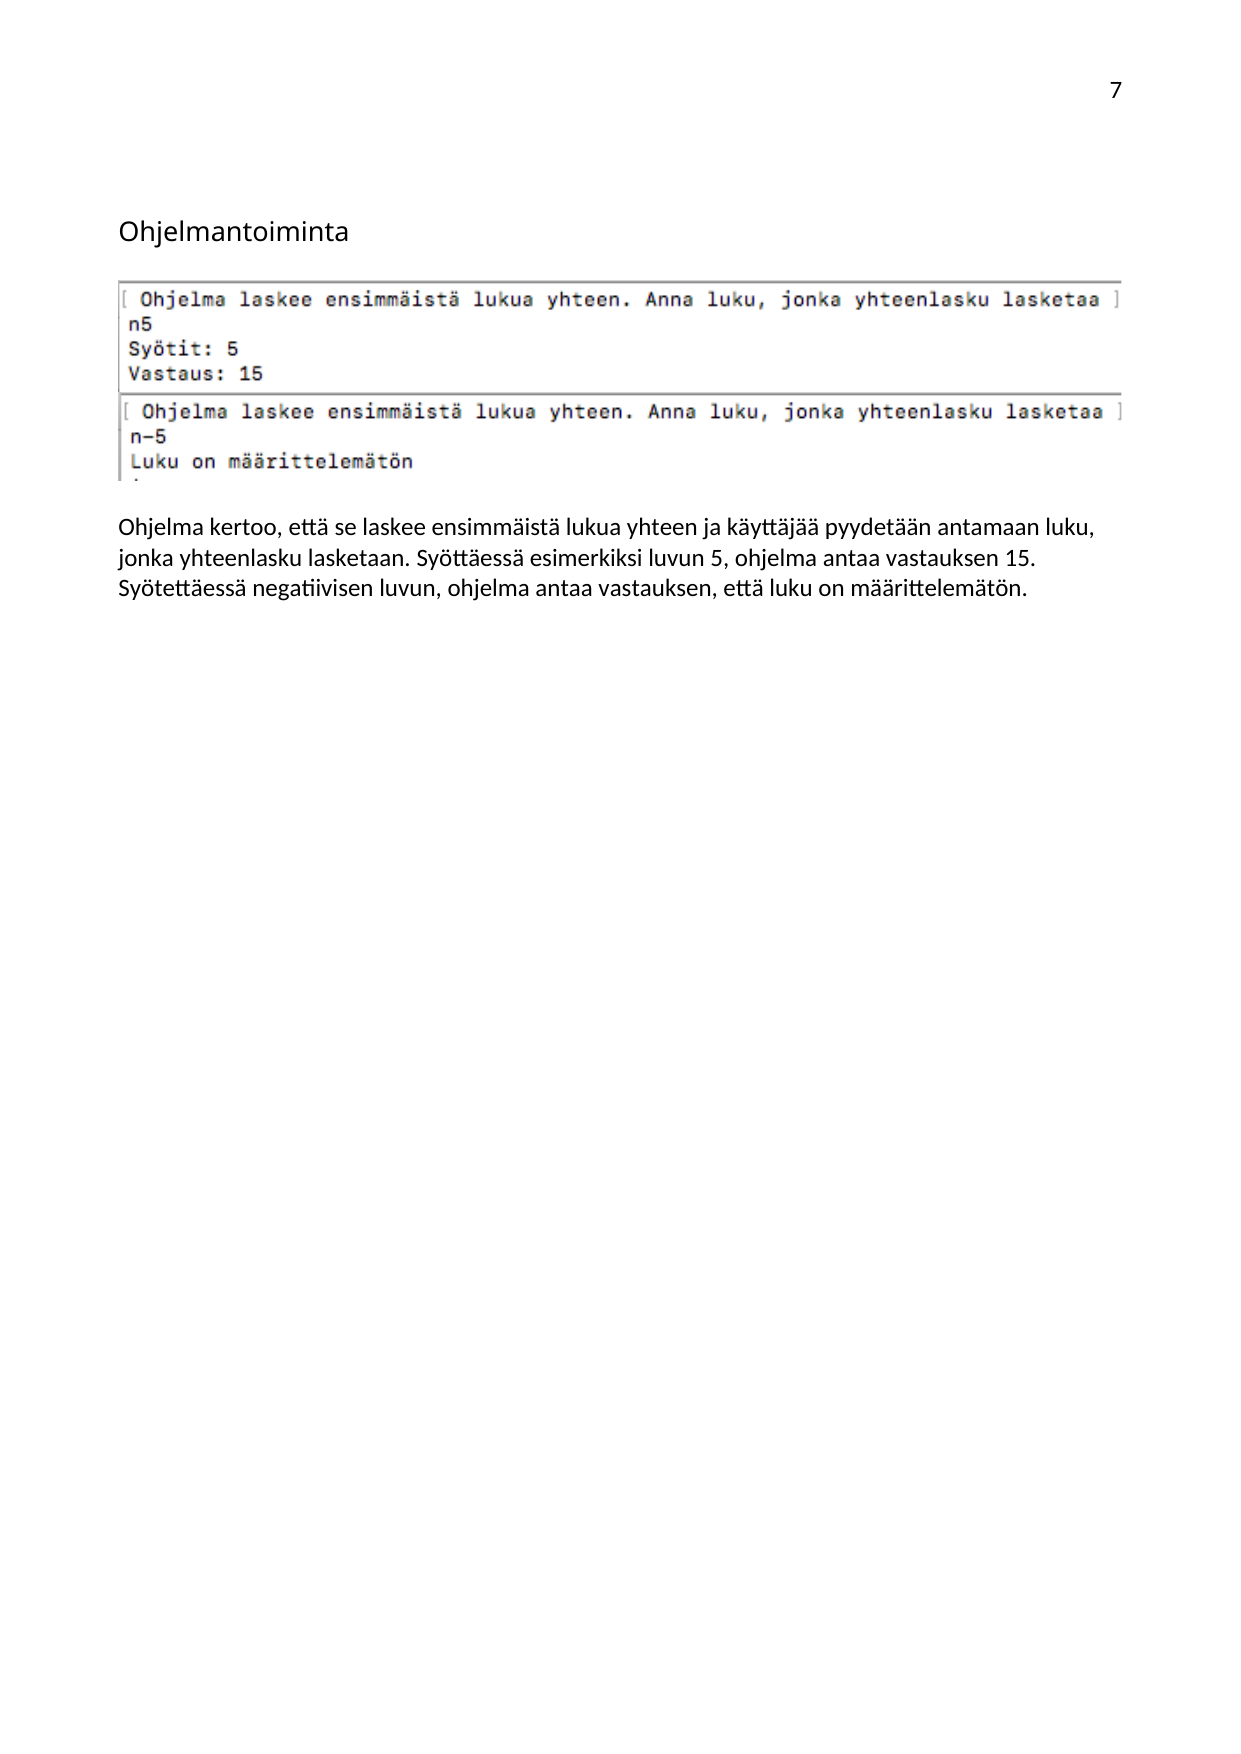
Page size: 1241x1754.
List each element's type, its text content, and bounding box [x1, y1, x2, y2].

subtitle Ohjelmantoiminta [118, 213, 1122, 250]
text Ohjelma kertoo, että se laskee ensimmäistä lukua yhteen ja käyttäjää pyydetään antamaan luku, jonka yhteenlasku lasketaan. Syöttäessä esimerkiksi luvun 5, ohjelma antaa vastauksen 15. Syötettäessä negatiivisen luvun, ohjelma antaa vastauksen, että luku on määrittelemätön. [118, 511, 1122, 603]
picture [118, 280, 1122, 481]
